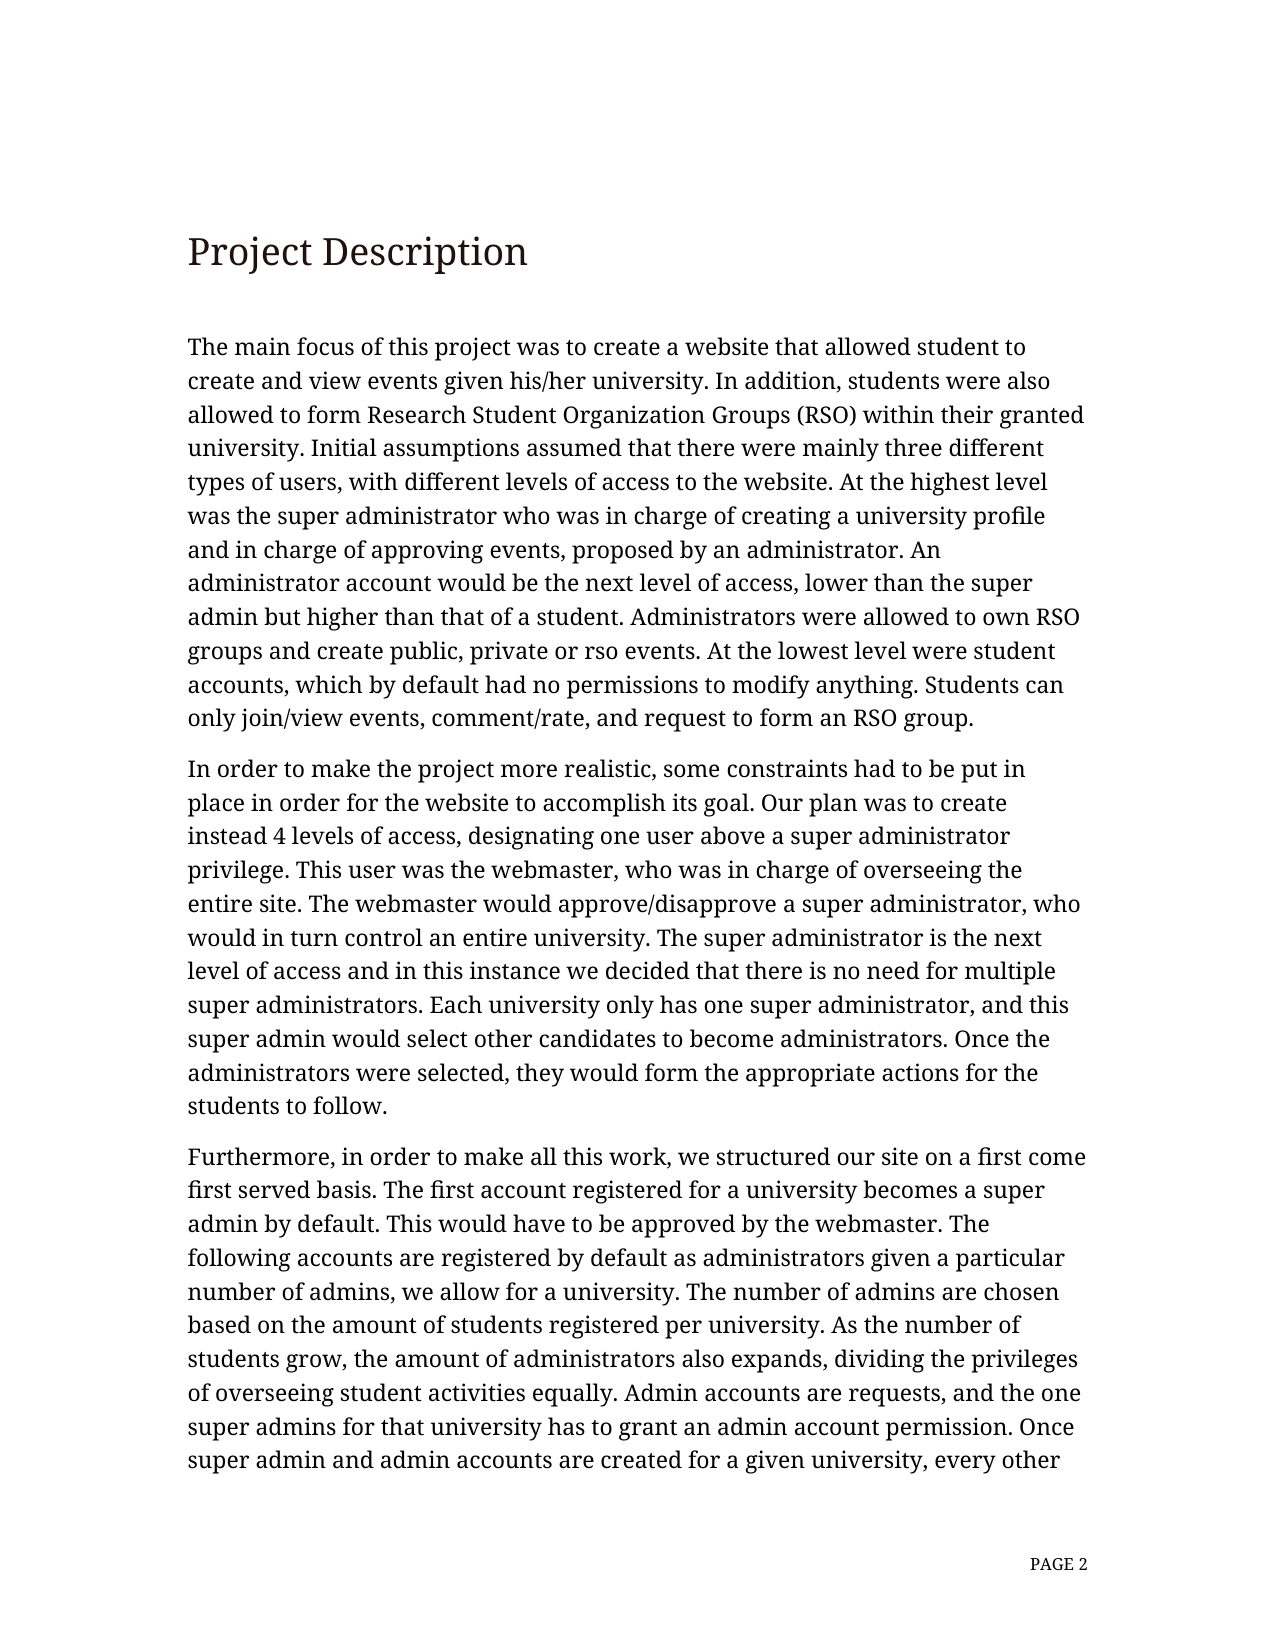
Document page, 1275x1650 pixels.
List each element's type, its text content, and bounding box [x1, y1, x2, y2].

text In order to make the project more realistic, some constraints had to be put in place in order for the website to accomplish its goal. Our plan was to create instead 4 levels of access, designating one user above a super administrator privilege. This user was the webmaster, who was in charge of overseeing the entire site. The webmaster would approve/disapprove a super administrator, who would in turn control an entire university. The super administrator is the next level of access and in this instance we decided that there is no need for multiple super administrators. Each university only has one super administrator, and this super admin would select other candidates to become administrators. Once the administrators were selected, they would form the appropriate actions for the students to follow. [187, 753, 1087, 1121]
text The main focus of this project was to create a website that allowed student to create and view events given his/her university. In addition, students were also allowed to form Research Student Organization Groups (RSO) within their granted university. Initial assumptions assumed that there were mainly three different types of users, with different levels of access to the website. At the highest level was the super administrator who was in charge of creating a university profile and in charge of approving events, proposed by an administrator. An administrator account would be the next level of access, lower than the super admin but higher than that of a student. Administrators were allowed to own RSO groups and create public, private or rso events. At the lowest level were student accounts, which by default had no permissions to modify anything. Students can only join/view events, comment/rate, and request to form an RSO group. [187, 331, 1087, 733]
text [187, 1141, 1087, 1476]
subtitle Project Description [187, 225, 1087, 276]
